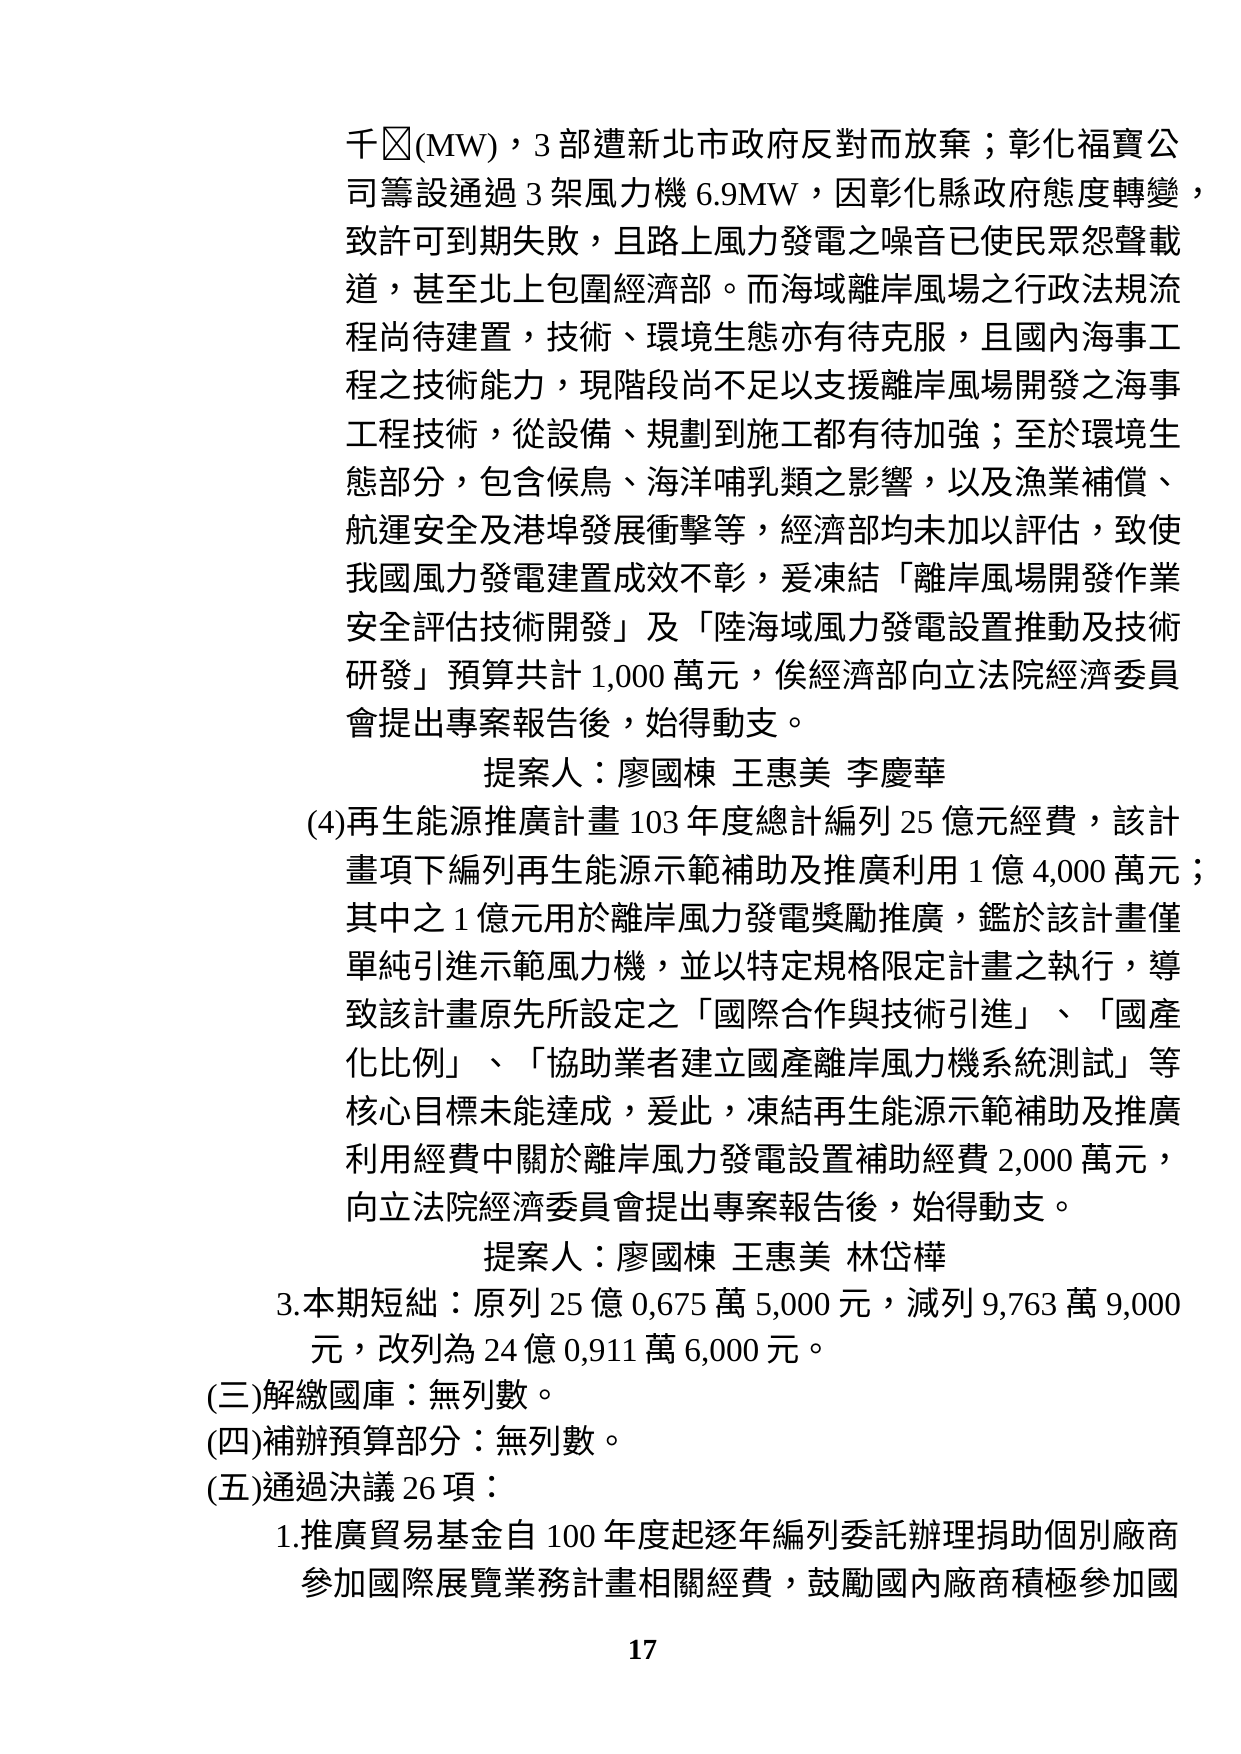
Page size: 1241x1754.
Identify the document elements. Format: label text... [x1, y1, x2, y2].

text (三)解繳國庫：無列數。 [206, 1371, 1181, 1417]
text (四)補辦預算部分：無列數。 [206, 1417, 1181, 1462]
text (五)通過決議26項： [206, 1462, 1181, 1508]
text 提案人：廖國棟 王惠美 林岱樺 [483, 1229, 1112, 1279]
text 3.本期短絀：原列25億0,675萬5,000元，減列9,763萬9,000元，改列為24億0,911萬6,000元。 [276, 1279, 1181, 1371]
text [307, 118, 1181, 745]
text (4)再生能源推廣計畫103年度總計編列25億元經費，該計畫項下編列再生能源示範補助及推廣利用1億4,000萬元；其中之1億元用於離岸風力發電獎勵推廣，鑑於該計畫僅單純引進示範風力機，並以特定規格限定計畫之執行，導致該計畫原先所設定之「國際合作與技術引進」、「國產化比例」、「協助業者建立國產離岸風力機系統測試」等核心目標未能達成，爰此，凍結再生能源示範補助及推廣利用經費中關於離岸風力發電設置補助經費2,000萬元，向立法院經濟委員會提出專案報告後，始得動支。 [307, 795, 1181, 1229]
text 提案人：廖國棟 王惠美 李慶華 [483, 745, 1181, 795]
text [275, 1508, 1181, 1605]
